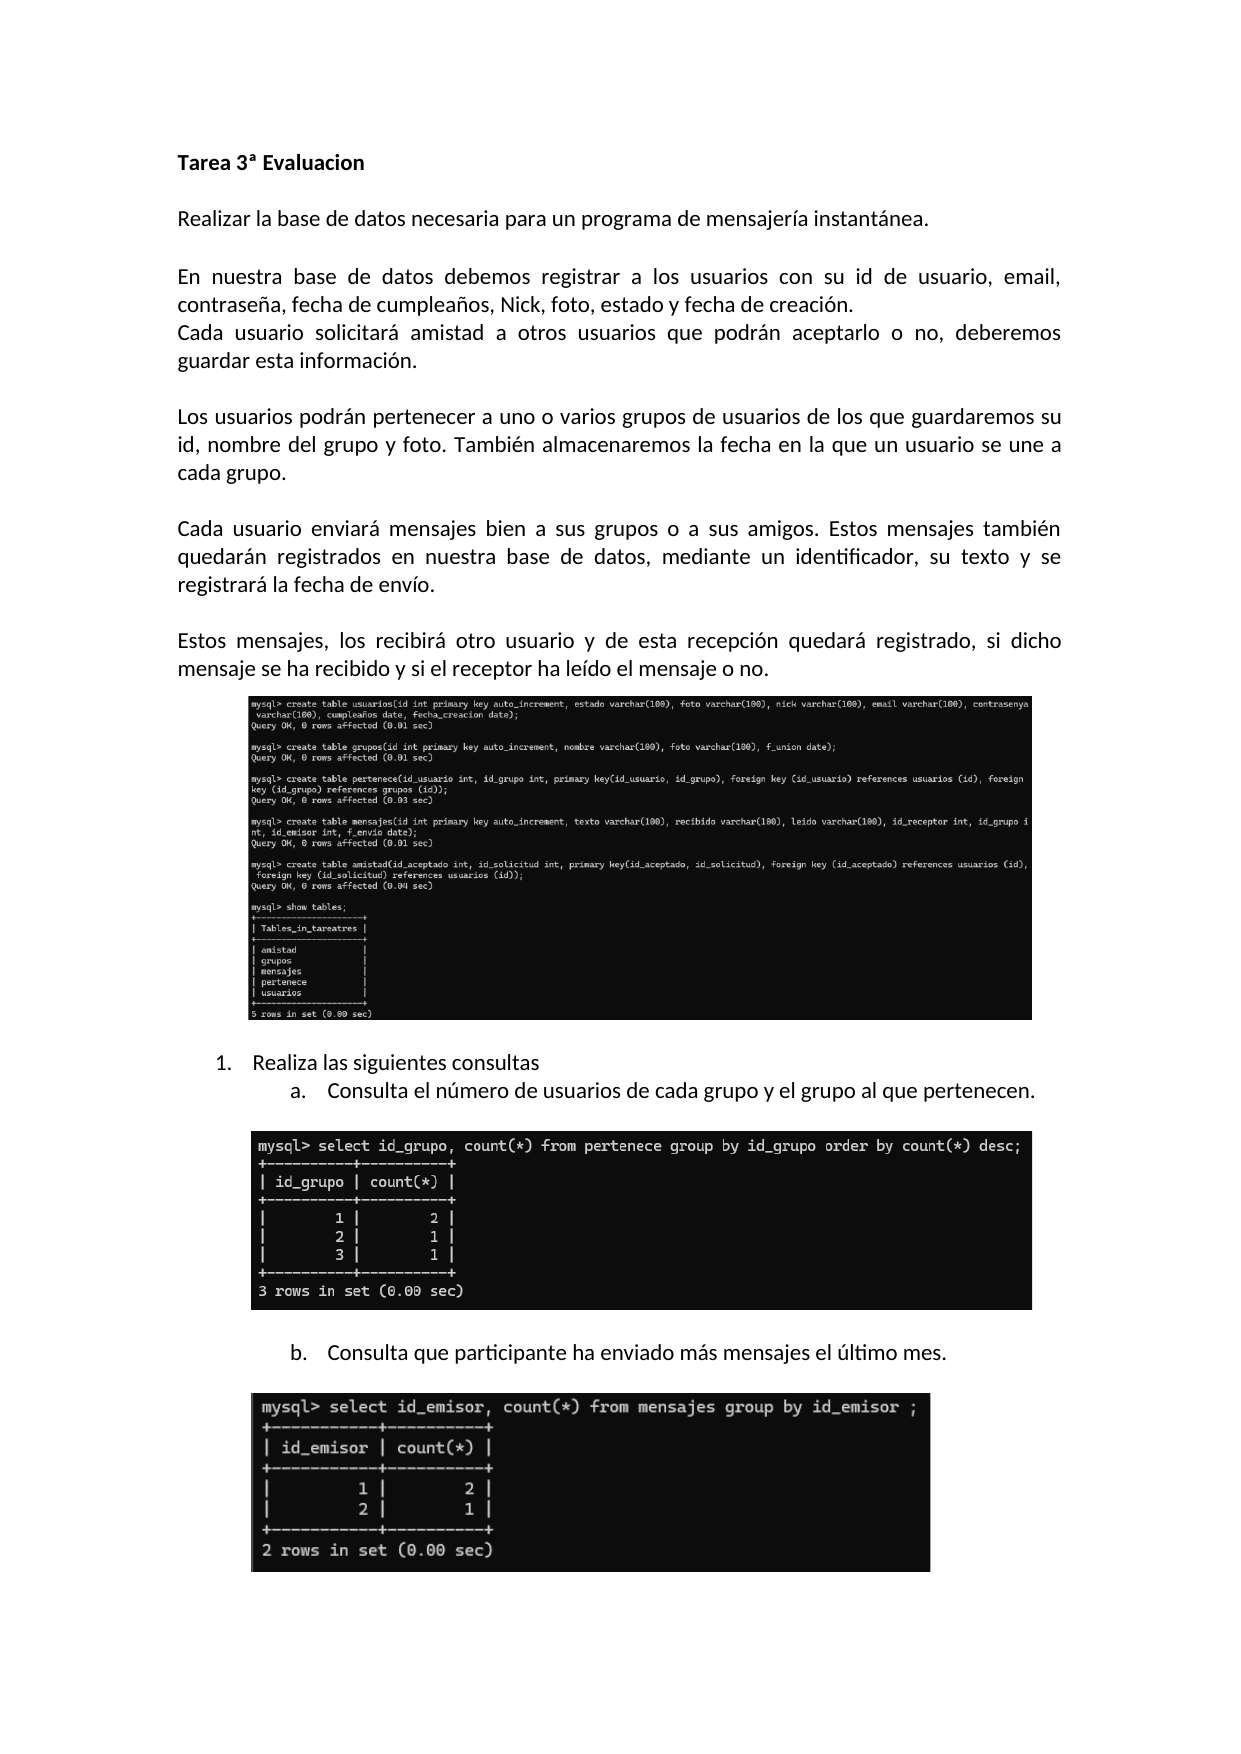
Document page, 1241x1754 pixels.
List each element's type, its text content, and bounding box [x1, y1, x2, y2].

list Consulta que participante ha enviado más mensajes el último mes. [290, 1338, 1063, 1366]
text Estos mensajes, los recibirá otro usuario y de esta recepción quedará registrado, si dicho mensaje se ha recibido y si el receptor ha leído el mensaje o no. [177, 626, 1063, 682]
list Realiza las siguientes consultas [215, 1048, 1063, 1076]
picture [248, 696, 1032, 1020]
text Realizar la base de datos necesaria para un programa de mensajería instantánea. [177, 204, 1063, 232]
text Los usuarios podrán pertenecer a uno o varios grupos de usuarios de los que guardaremos su id, nombre del grupo y foto. También almacenaremos la fecha en la que un usuario se une a cada grupo. [177, 402, 1063, 486]
text En nuestra base de datos debemos registrar a los usuarios con su id de usuario, email, contraseña, fecha de cumpleaños, Nick, foto, estado y fecha de creación. [177, 262, 1063, 318]
text Cada usuario enviará mensajes bien a sus grupos o a sus amigos. Estos mensajes también quedarán registrados en nuestra base de datos, mediante un identificador, su texto y se registrará la fecha de envío. [177, 514, 1063, 598]
text Cada usuario solicitará amistad a otros usuarios que podrán aceptarlo o no, deberemos guardar esta información. [177, 318, 1063, 374]
text Tarea 3ª Evaluacion [177, 148, 1063, 176]
picture [251, 1131, 1033, 1310]
picture [251, 1393, 931, 1572]
list Consulta el número de usuarios de cada grupo y el grupo al que pertenecen. [290, 1076, 1063, 1104]
